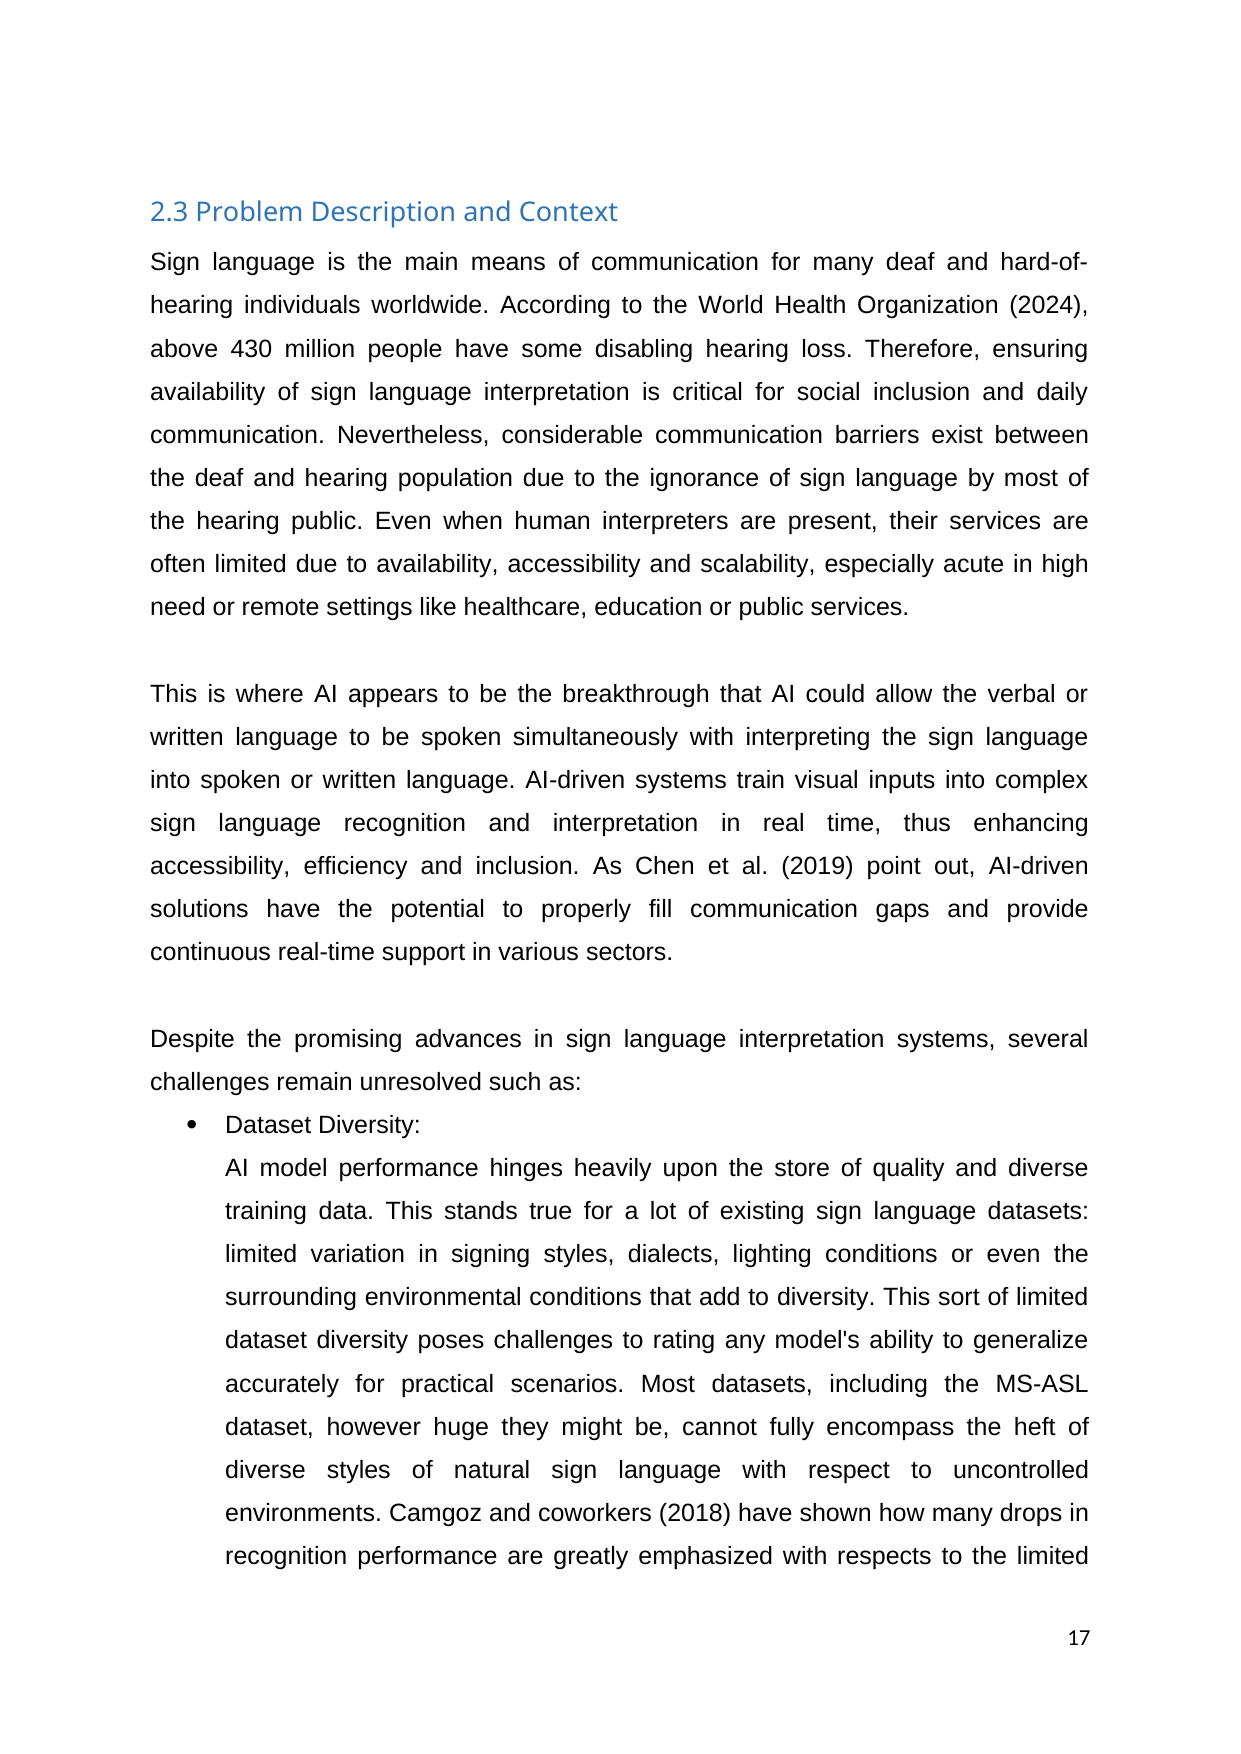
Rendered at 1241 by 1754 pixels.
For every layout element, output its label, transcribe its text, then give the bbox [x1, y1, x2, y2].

subtitle 2.3 Problem Description and Context [150, 192, 1090, 229]
text Sign language is the main means of communication for many deaf and hard-of-hearing individuals worldwide. According to the World Health Organization (2024), above 430 million people have some disabling hearing loss. Therefore, ensuring availability of sign language interpretation is critical for social inclusion and daily communication. Nevertheless, considerable communication barriers exist between the deaf and hearing population due to the ignorance of sign language by most of the hearing public. Even when human interpreters are present, their services are often limited due to availability, accessibility and scalability, especially acute in high need or remote settings like healthcare, education or public services. [150, 247, 1090, 621]
list Dataset Diversity: [187, 1110, 1090, 1139]
text Despite the promising advances in sign language interpretation systems, several challenges remain unresolved such as: [150, 1023, 1090, 1095]
text This is where AI appears to be the breakthrough that AI could allow the verbal or written language to be spoken simultaneously with interpreting the sign language into spoken or written language. AI-driven systems train visual inputs into complex sign language recognition and interpretation in real time, thus enhancing accessibility, efficiency and inclusion. As Chen et al. (2019) point out, AI-driven solutions have the potential to properly fill communication gaps and provide continuous real-time support in various sectors. [150, 678, 1090, 966]
